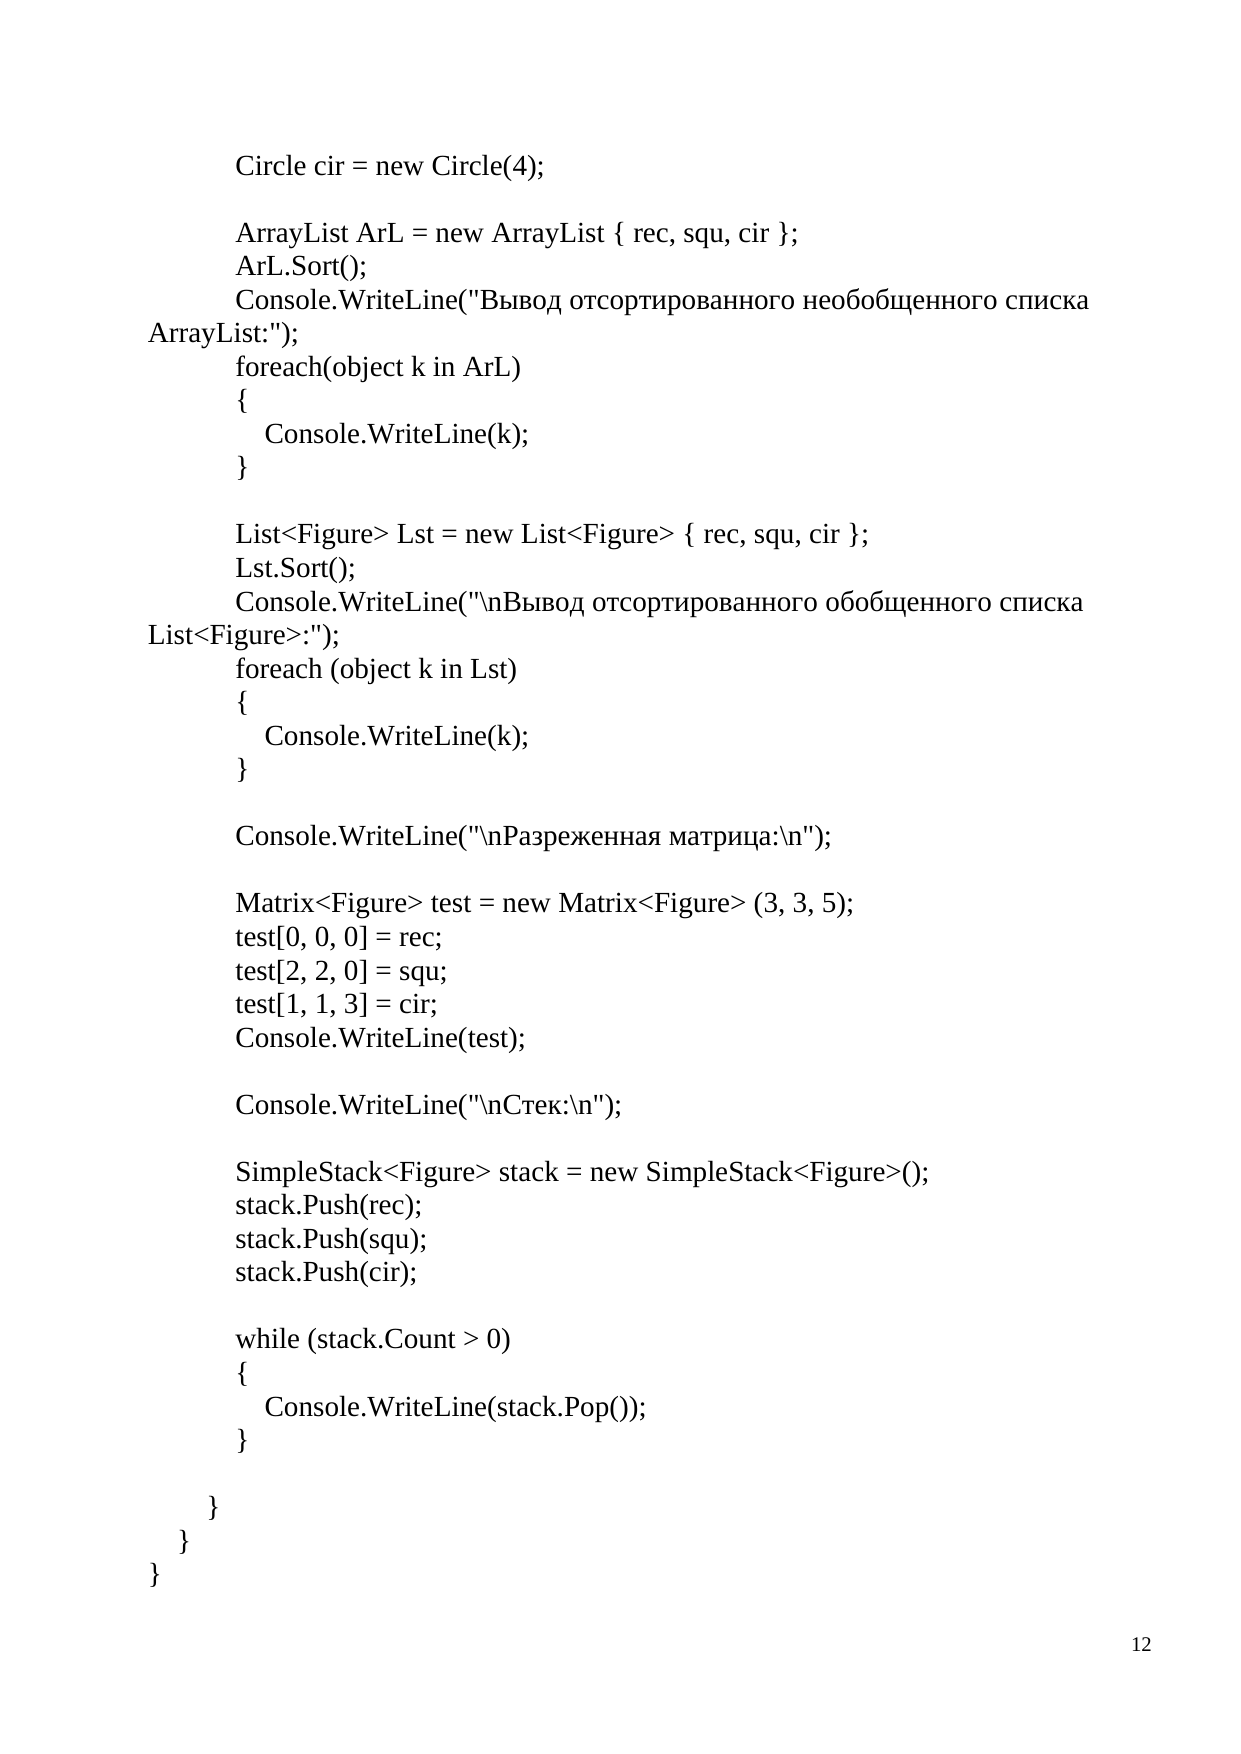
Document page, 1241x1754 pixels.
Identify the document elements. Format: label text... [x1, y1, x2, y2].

text } [148, 1556, 1152, 1590]
text ArrayList ArL = new ArrayList { rec, squ, cir }; [148, 215, 1152, 248]
text Console.WriteLine(stack.Pop()); [148, 1389, 1152, 1422]
text test[2, 2, 0] = squ; [148, 953, 1152, 986]
text } [148, 1489, 1152, 1523]
text stack.Push(cir); [148, 1254, 1152, 1288]
text Console.WriteLine("\nРазреженная матрица:\n"); [148, 818, 1152, 852]
text Lst.Sort(); [148, 550, 1152, 584]
text ArL.Sort(); [148, 248, 1152, 282]
text while (stack.Count > 0) [148, 1322, 1152, 1355]
text { [148, 684, 1152, 718]
text Console.WriteLine(test); [148, 1020, 1152, 1053]
text } [148, 751, 1152, 785]
text Console.WriteLine(k); [148, 416, 1152, 449]
text Console.WriteLine("\nВывод отсортированного обобщенного списка List<Figure>:"); [148, 584, 1152, 651]
text Console.WriteLine("Вывод отсортированного необобщенного списка ArrayList:"); [148, 282, 1152, 349]
text SimpleStack<Figure> stack = new SimpleStack<Figure>(); [148, 1154, 1152, 1187]
text List<Figure> Lst = new List<Figure> { rec, squ, cir }; [148, 517, 1152, 550]
text Console.WriteLine("\nСтек:\n"); [148, 1087, 1152, 1120]
text } [148, 1422, 1152, 1456]
text test[0, 0, 0] = rec; [148, 919, 1152, 953]
text Matrix<Figure> test = new Matrix<Figure> (3, 3, 5); [148, 886, 1152, 919]
text stack.Push(squ); [148, 1221, 1152, 1254]
text Circle cir = new Circle(4); [148, 148, 1152, 181]
text } [148, 449, 1152, 483]
text Console.WriteLine(k); [148, 718, 1152, 751]
text { [148, 1355, 1152, 1389]
text foreach(object k in ArL) [148, 349, 1152, 382]
text test[1, 1, 3] = cir; [148, 986, 1152, 1020]
text stack.Push(rec); [148, 1187, 1152, 1221]
text { [148, 382, 1152, 416]
text foreach (object k in Lst) [148, 651, 1152, 684]
text } [148, 1523, 1152, 1556]
